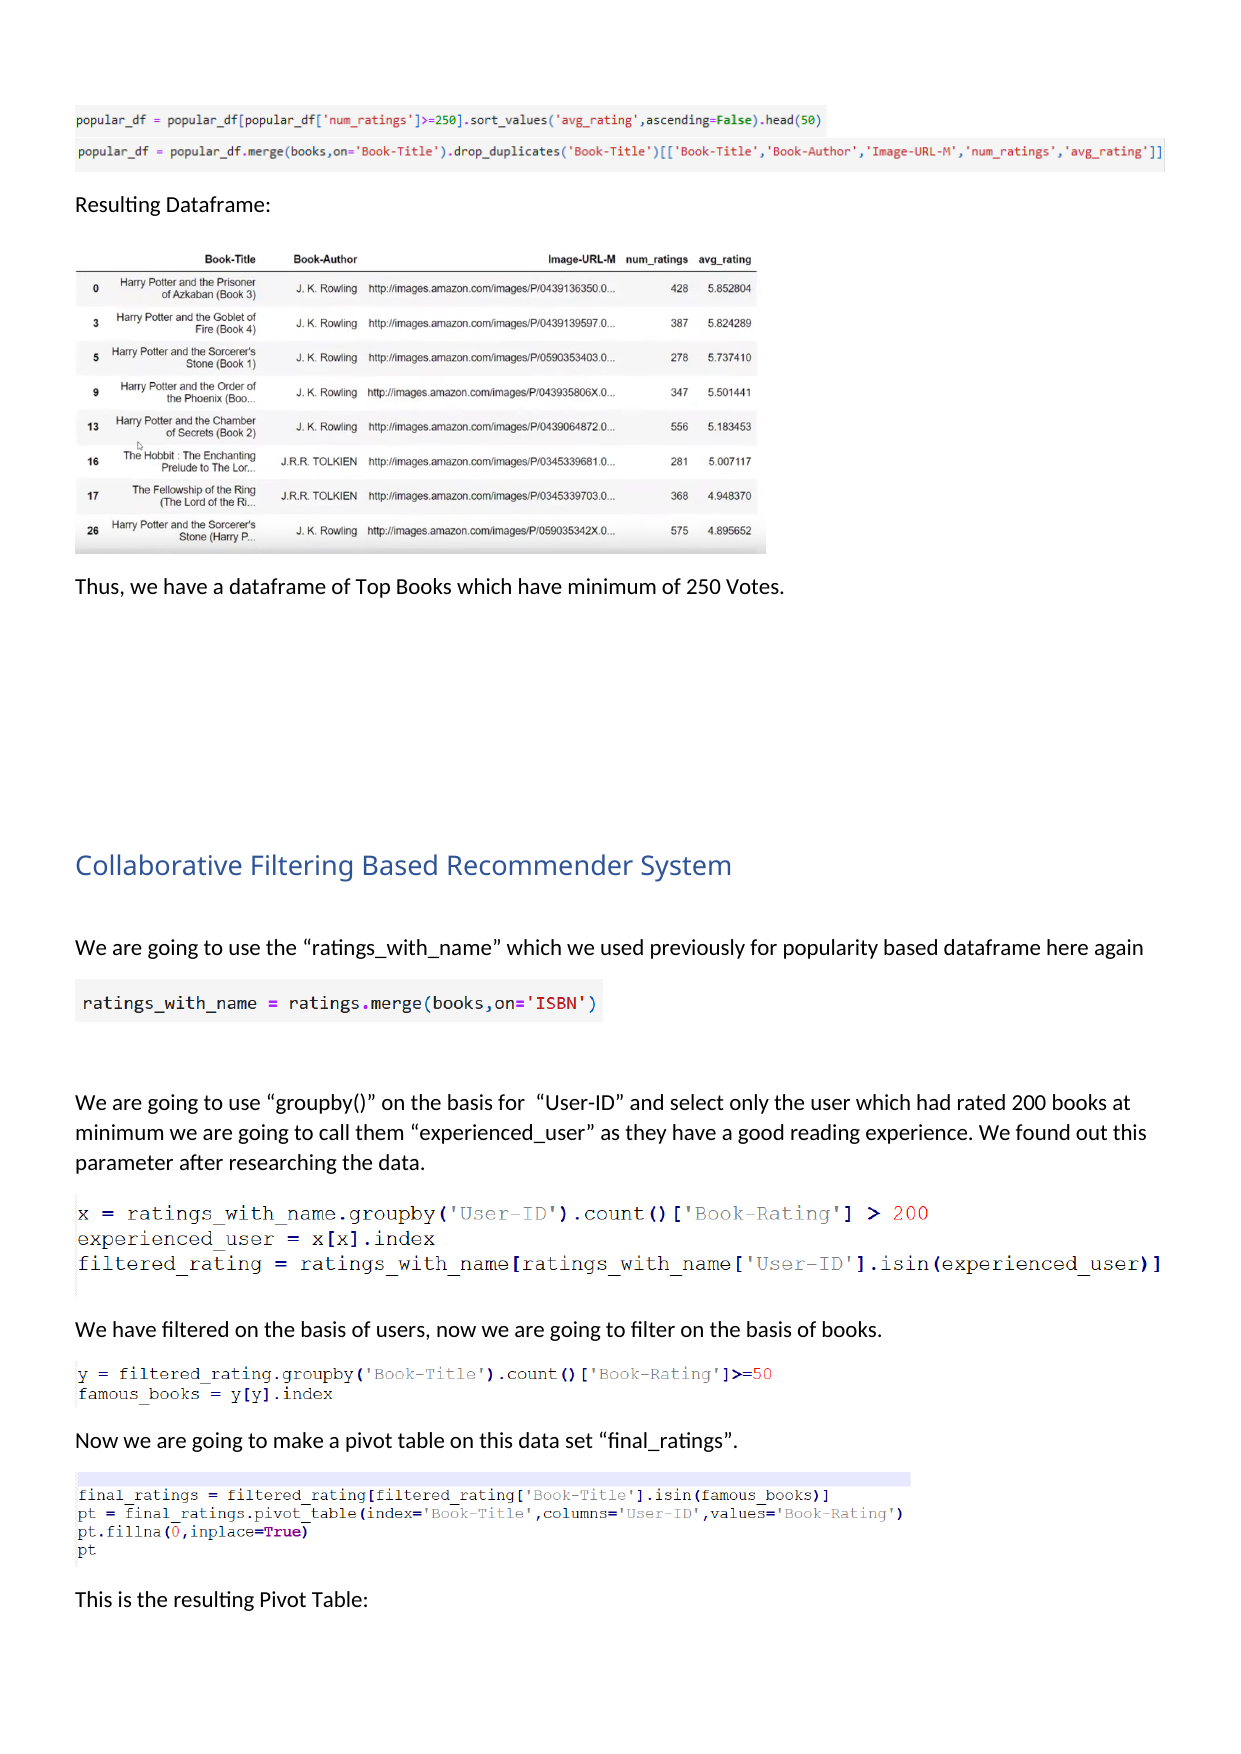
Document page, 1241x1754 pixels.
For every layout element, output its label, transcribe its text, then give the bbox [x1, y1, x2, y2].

text We have filtered on the basis of users, now we are going to filter on the basis of books. [75, 1315, 1165, 1343]
text Now we are going to make a pivot table on this data set “final_ratings”. [75, 1426, 1165, 1454]
picture [75, 1472, 911, 1567]
subtitle Collaborative Filtering Based Recommender System [75, 846, 1165, 883]
picture [75, 237, 767, 554]
picture [75, 979, 603, 1022]
text Thus, we have a dataframe of Top Books which have minimum of 250 Votes. [75, 572, 1165, 600]
picture [75, 105, 827, 137]
picture [75, 1195, 1166, 1297]
text This is the resulting Pivot Table: [75, 1585, 1165, 1613]
picture [75, 138, 1166, 172]
text We are going to use the “ratings_with_name” which we used previously for popularity based dataframe here again [75, 933, 1165, 961]
text Resulting Dataframe: [75, 191, 1165, 219]
picture [75, 1361, 788, 1407]
text We are going to use “groupby()” on the basis for “User-ID” and select only the user which had rated 200 books at minimum we are going to call them “experienced_user” as they have a good reading experience. We found out this parameter after researching the data. [75, 1088, 1165, 1176]
